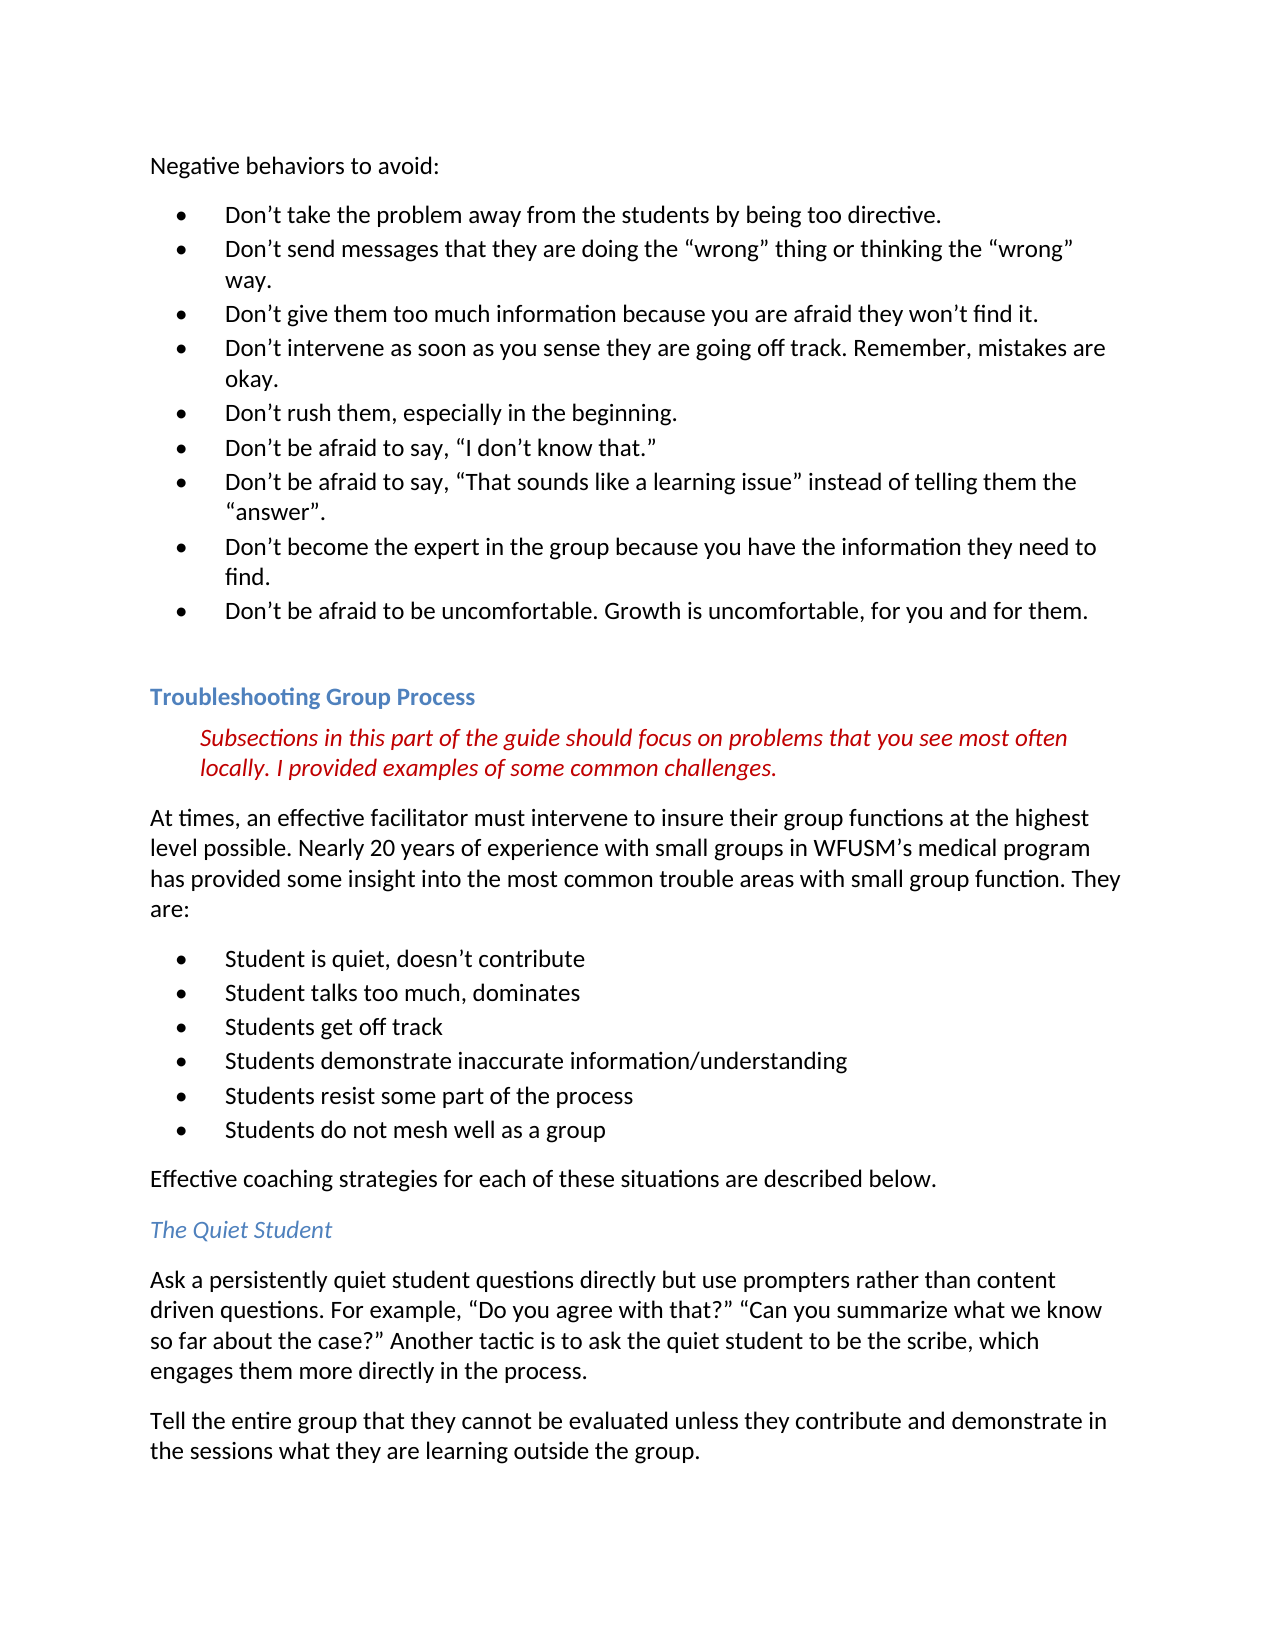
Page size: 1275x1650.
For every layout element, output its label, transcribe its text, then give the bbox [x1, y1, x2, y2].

list Don’t take the problem away from the students by being too directive. [175, 199, 1125, 230]
list Don’t send messages that they are doing the “wrong” thing or thinking the “wrong” way. [175, 233, 1125, 294]
list Don’t become the expert in the group because you have the information they need to find. [175, 531, 1125, 592]
text Ask a persistently quiet student questions directly but use prompters rather than content driven questions. For example, “Do you agree with that?” “Can you summarize what we know so far about the case?” Another tactic is to ask the quiet student to be the scribe, which engages them more directly in the process. [150, 1264, 1125, 1386]
text Tell the entire group that they cannot be evaluated unless they contribute and demonstrate in the sessions what they are learning outside the group. [150, 1405, 1125, 1466]
list Don’t rush them, especially in the beginning. [175, 397, 1125, 428]
list Don’t give them too much information because you are afraid they won’t find it. [175, 298, 1125, 329]
list Don’t be afraid to say, “That sounds like a learning issue” instead of telling them the “answer”. [175, 466, 1125, 527]
subtitle Troubleshooting Group Process [150, 681, 1125, 712]
text Negative behaviors to avoid: [150, 150, 1125, 181]
text Subsections in this part of the guide should focus on problems that you see most often locally. I provided examples of some common challenges. [200, 722, 1075, 783]
text Effective coaching strategies for each of these situations are described below. [150, 1163, 1125, 1194]
list Student is quiet, doesn’t contribute [175, 943, 1125, 973]
subtitle The Quiet Student [150, 1215, 1125, 1245]
list Don’t be afraid to say, “I don’t know that.” [175, 432, 1125, 462]
text At times, an effective facilitator must intervene to insure their group functions at the highest level possible. Nearly 20 years of experience with small groups in WFUSM’s medical program has provided some insight into the most common trouble areas with small group function. They are: [150, 802, 1125, 924]
list Don’t intervene as soon as you sense they are going off track. Remember, mistakes are okay. [175, 333, 1125, 394]
list Student talks too much, dominates [175, 977, 1125, 1007]
list Students resist some part of the process [175, 1080, 1125, 1110]
list Don’t be afraid to be uncomfortable. Growth is uncomfortable, for you and for them. [175, 596, 1125, 626]
list Students get off track [175, 1011, 1125, 1042]
list Students do not mesh well as a group [175, 1114, 1125, 1144]
list Students demonstrate inaccurate information/understanding [175, 1046, 1125, 1076]
